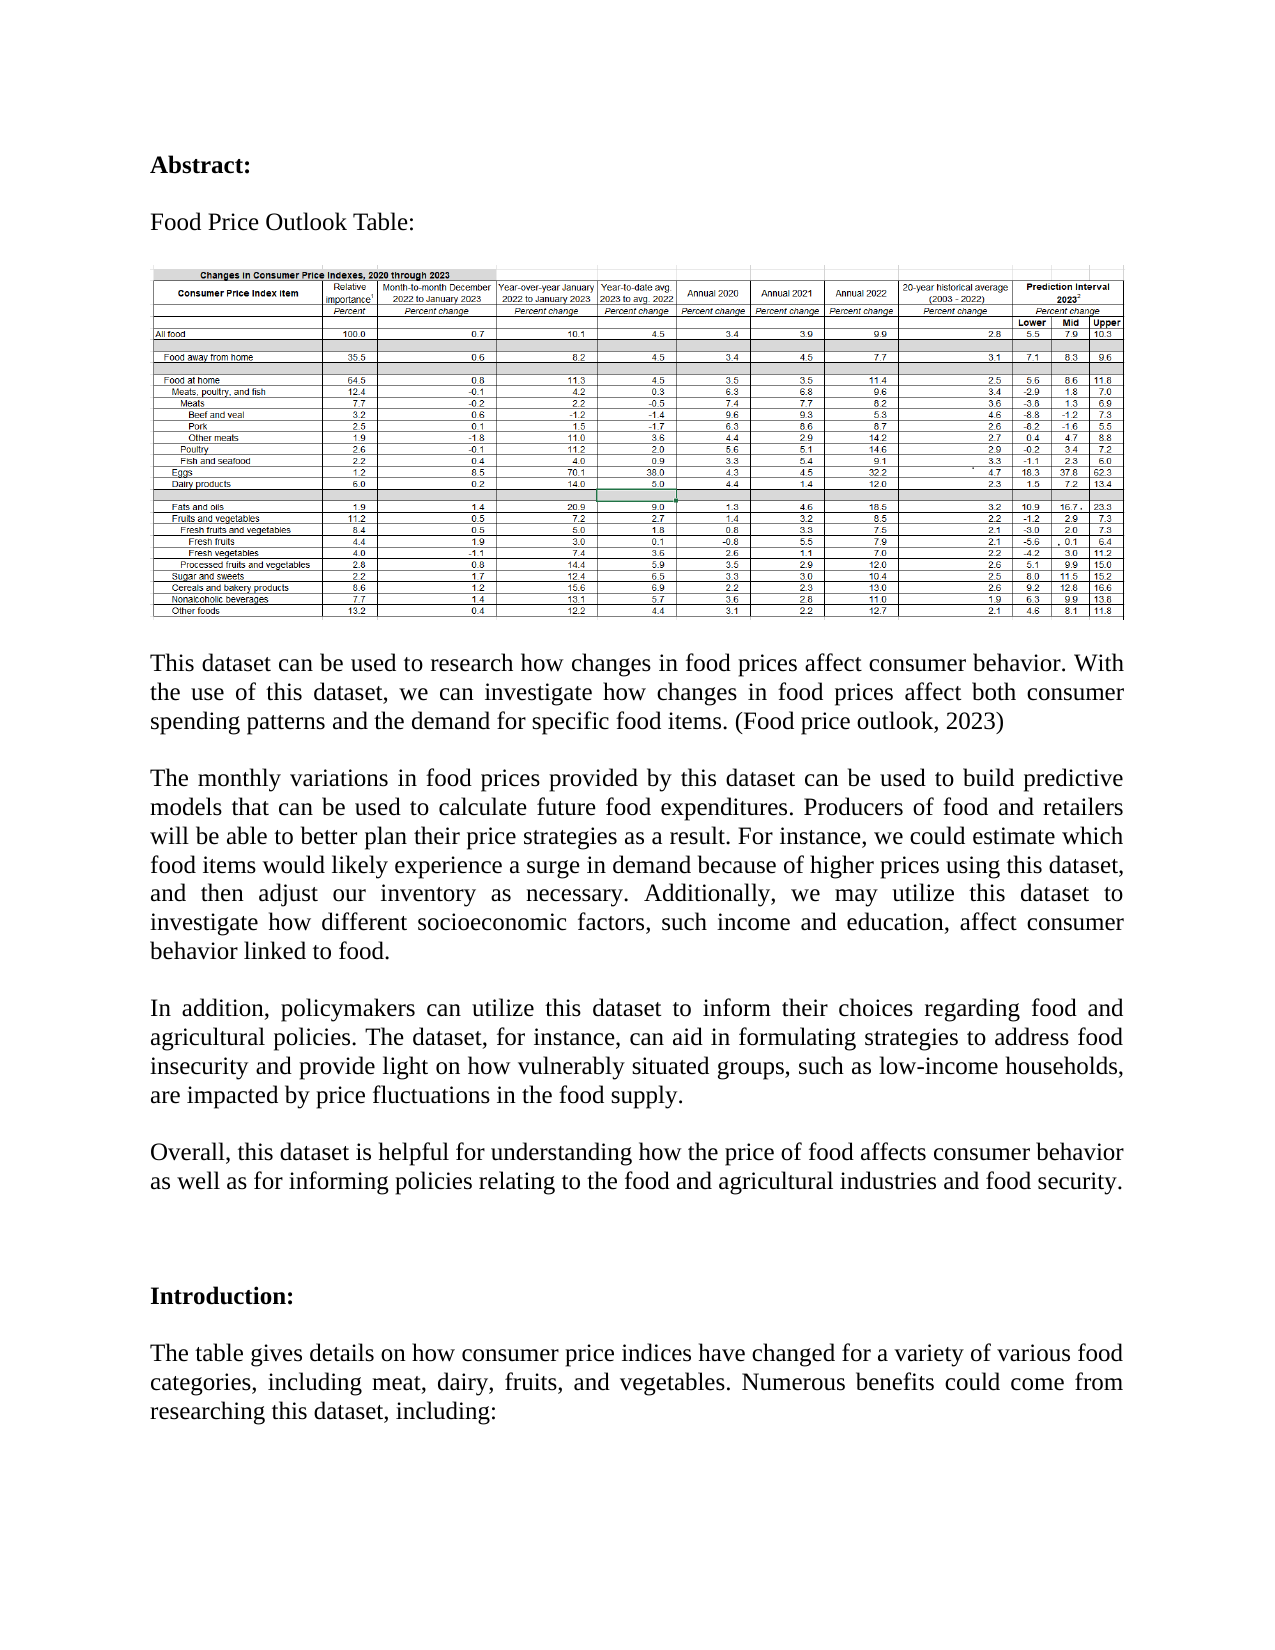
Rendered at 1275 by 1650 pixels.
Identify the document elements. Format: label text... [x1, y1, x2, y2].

text The table gives details on how consumer price indices have changed for a variety of various food categories, including meat, dairy, fruits, and vegetables. Numerous benefits could come from researching this dataset, including: [150, 1338, 1125, 1425]
text Food Price Outlook Table: [150, 207, 1125, 236]
text Overall, this dataset is helpful for understanding how the price of food affects consumer behavior as well as for informing policies relating to the food and agricultural industries and food security. [150, 1137, 1125, 1195]
text In addition, policymakers can utilize this dataset to inform their choices regarding food and agricultural policies. The dataset, for instance, can aid in formulating strategies to address food insecurity and provide light on how vulnerably situated groups, such as low-income households, are impacted by price fluctuations in the food supply. [150, 993, 1125, 1108]
picture [150, 265, 1125, 620]
text Abstract: [150, 150, 1125, 179]
text This dataset can be used to research how changes in food prices affect consumer behavior. With the use of this dataset, we can investigate how changes in food prices affect both consumer spending patterns and the demand for specific food items. [150, 648, 1125, 735]
text The monthly variations in food prices provided by this dataset can be used to build predictive models that can be used to calculate future food expenditures. Producers of food and retailers will be able to better plan their price strategies as a result. For instance, we could estimate which food items would likely experience a surge in demand because of higher prices using this dataset, and then adjust our inventory as necessary. Additionally, we may utilize this dataset to investigate how different socioeconomic factors, such income and education, affect consumer behavior linked to food. [150, 763, 1125, 965]
text Introduction: [150, 1281, 1125, 1310]
